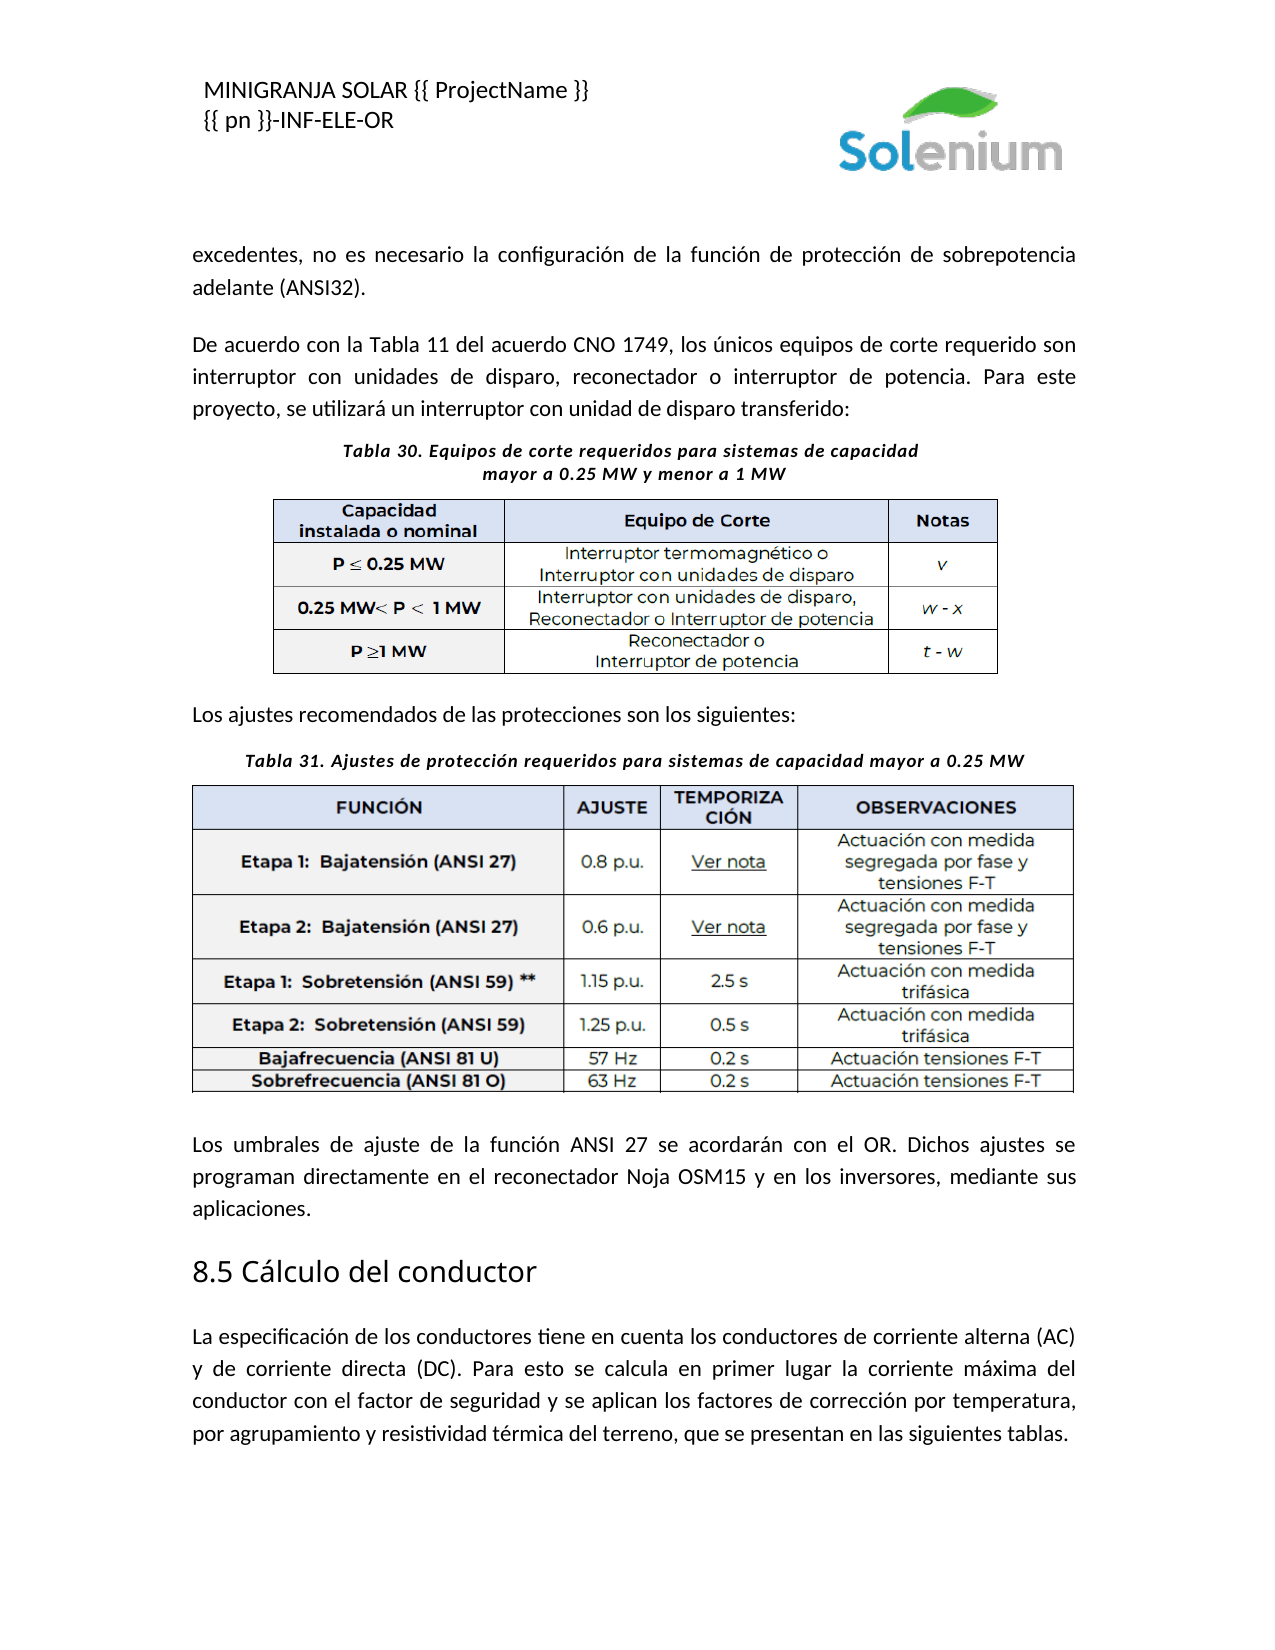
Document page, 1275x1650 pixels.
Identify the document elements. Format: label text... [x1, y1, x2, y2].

picture [270, 497, 1000, 676]
text Los umbrales de ajuste de la función ANSI 27 se acordarán con el OR. Dichos ajustes se programan directamente en el reconectador Noja OSM15 y en los inversores, mediante sus aplicaciones. [192, 1130, 1078, 1222]
text Los ajustes recomendados de las protecciones son los siguientes: [192, 701, 1078, 728]
picture [192, 784, 1078, 1097]
text Tabla 31. Ajustes de protección requeridos para sistemas de capacidad mayor a 0.25 MW [192, 749, 1078, 772]
picture [839, 87, 1062, 171]
subtitle 8.5 Cálculo del conductor [192, 1252, 1078, 1291]
text De acuerdo con la Tabla 11 del acuerdo CNO 1749, los únicos equipos de corte requerido son interruptor con unidades de disparo, reconectador o interruptor de potencia. Para este proyecto, se utilizará un interruptor con unidad de disparo transferido: [192, 330, 1078, 422]
text La especificación de los conductores tiene en cuenta los conductores de corriente alterna (AC) y de corriente directa (DC). Para esto se calcula en primer lugar la corriente máxima del conductor con el factor de seguridad y se aplican los factores de corrección por temperatura, por agrupamiento y resistividad térmica del terreno, que se presentan en las siguientes tablas. [192, 1322, 1078, 1447]
text Tabla 30. Equipos de corte requeridos para sistemas de capacidad mayor a 0.25 MW y menor a 1 MW [192, 439, 1078, 485]
